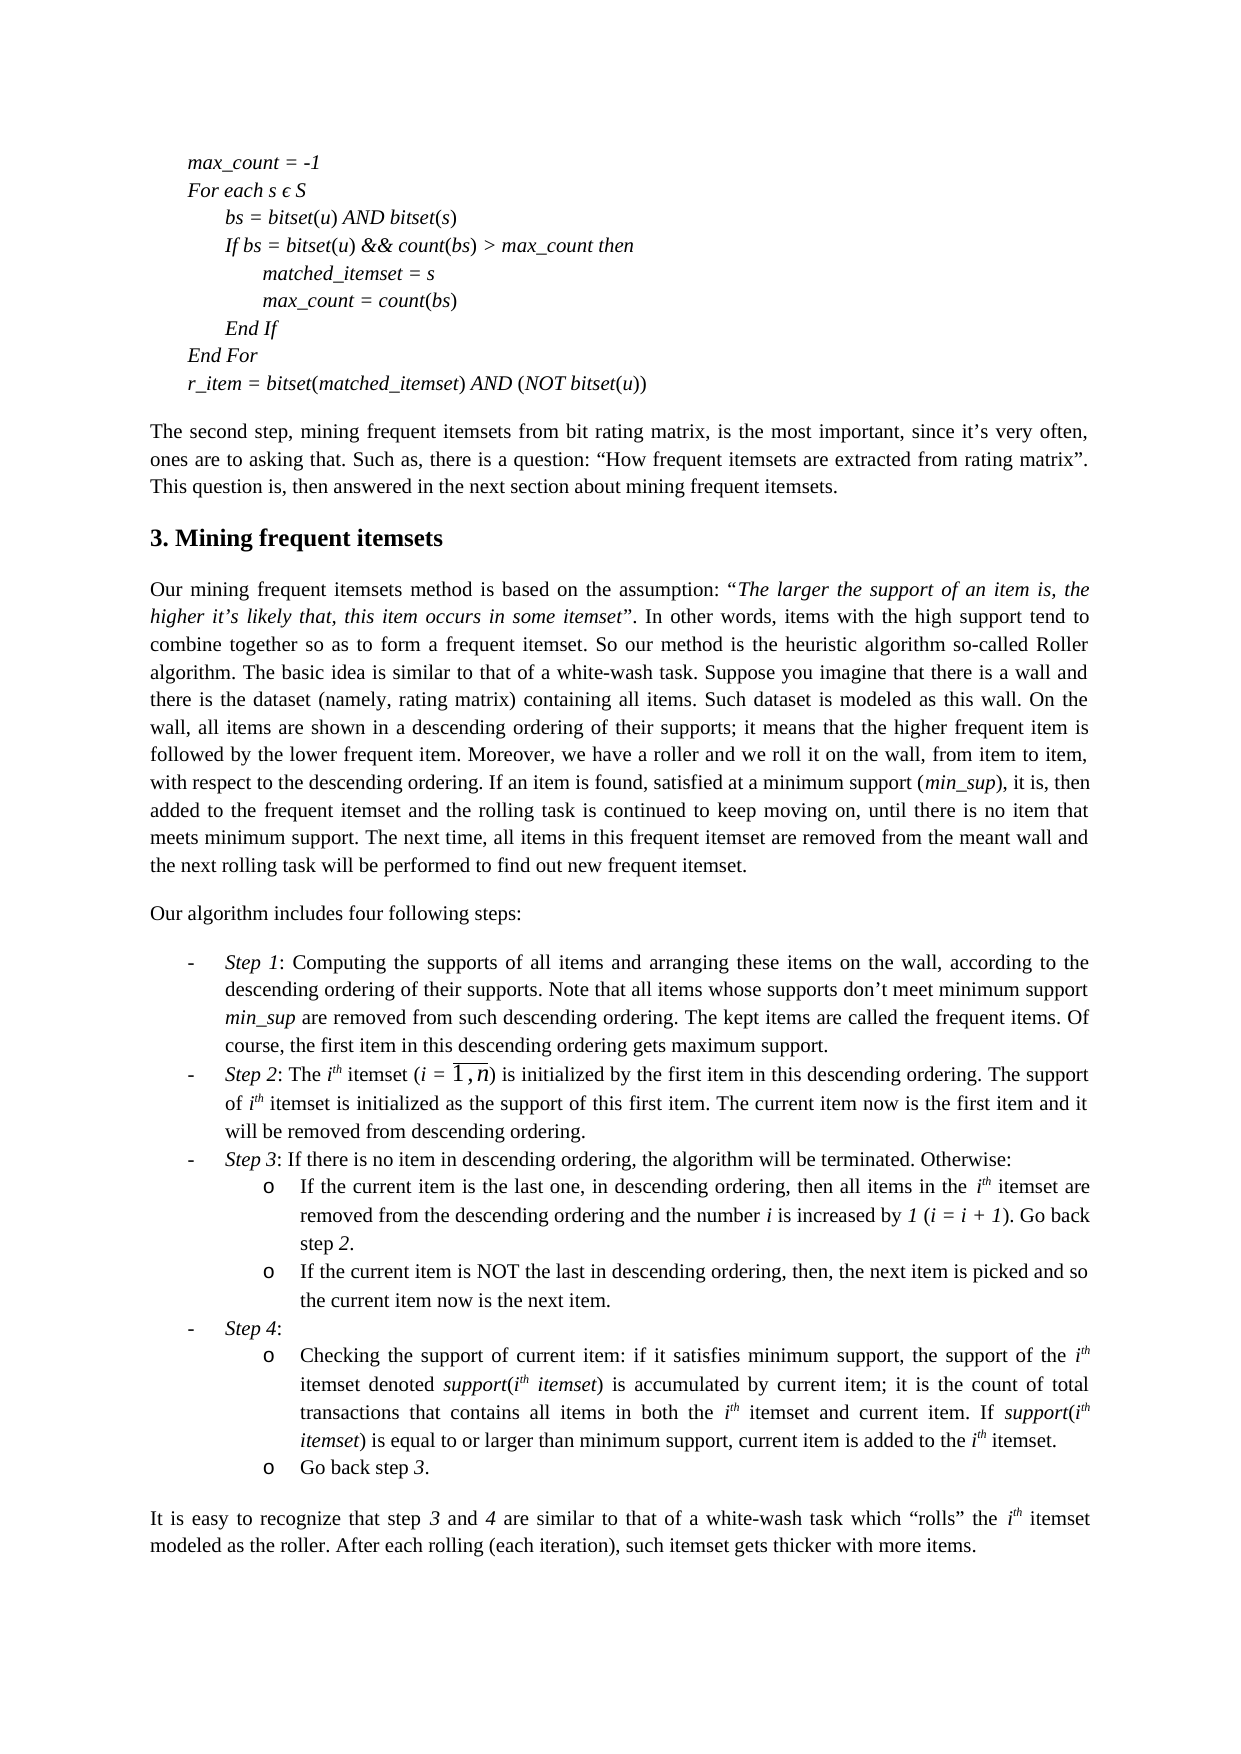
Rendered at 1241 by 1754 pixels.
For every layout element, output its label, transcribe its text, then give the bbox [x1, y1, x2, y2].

list Checking the support of current item: if it satisfies minimum support, the support of the ith itemset denoted support(ith itemset) is accumulated by current item; it is the count of total transactions that contains all items in both the ith itemset and current item. If support(ith itemset) is equal to or larger than minimum support, current item is added to the ith itemset. [262, 1343, 1090, 1452]
list Step 3: If there is no item in descending ordering, the algorithm will be terminated. Otherwise: [187, 1146, 1090, 1171]
text r_item = bitset(matched_itemset) AND (NOT bitset(u)) [150, 371, 1090, 395]
text If bs = bitset(u) && count(bs) > max_count then [150, 233, 1090, 257]
text max_count = -1 [150, 150, 1090, 174]
list If the current item is NOT the last in descending ordering, then, the next item is picked and so the current item now is the next item. [262, 1258, 1090, 1312]
text The second step, mining frequent itemsets from bit rating matrix, is the most important, since it’s very often, ones are to asking that. Such as, there is a question: “How frequent itemsets are extracted from rating matrix”. This question is, then answered in the next section about mining frequent itemsets. [150, 419, 1090, 498]
text Our algorithm includes four following steps: [150, 901, 1090, 925]
text max_count = count(bs) [150, 288, 1090, 312]
text Our mining frequent itemsets method is based on the assumption: “The larger the support of an item is, the higher it’s likely that, this item occurs in some itemset”. In other words, items with the high support tend to combine together so as to form a frequent itemset. So our method is the heuristic algorithm so-called Roller algorithm. The basic idea is similar to that of a white-wash task. Suppose you imagine that there is a wall and there is the dataset (namely, rating matrix) containing all items. Such dataset is modeled as this wall. On the wall, all items are shown in a descending ordering of their supports; it means that the higher frequent item is followed by the lower frequent item. Moreover, we have a roller and we roll it on the wall, from item to item, with respect to the descending ordering. If an item is found, satisfied at a minimum support (min_sup), it is, then added to the frequent itemset and the rolling task is continued to keep moving on, until there is no item that meets minimum support. The next time, all items in this frequent itemset are removed from the meant wall and the next rolling task will be performed to find out new frequent itemset. [150, 577, 1090, 877]
text It is easy to recognize that step 3 and 4 are similar to that of a white-wash task which “rolls” the ith itemset modeled as the roller. After each rolling (each iteration), such itemset gets thicker with more items. [150, 1506, 1090, 1557]
text For each s ϵ S [150, 178, 1090, 202]
list Step 4: [187, 1315, 1090, 1339]
list Step 1: Computing the supports of all items and arranging these items on the wall, according to the descending ordering of their supports. Note that all items whose supports don’t meet minimum support min_sup are removed from such descending ordering. The kept items are called the frequent items. Of course, the first item in this descending ordering gets maximum support. [187, 950, 1090, 1057]
list Step 2: The ith itemset (i = ) is initialized by the first item in this descending ordering. The support of ith itemset is initialized as the support of this first item. The current item now is the first item and it will be removed from descending ordering. [187, 1060, 1090, 1143]
text bs = bitset(u) AND bitset(s) [150, 205, 1090, 229]
text 3. Mining frequent itemsets [150, 523, 1090, 552]
text End For [150, 343, 1090, 367]
list Go back step 3. [262, 1455, 1090, 1481]
text matched_itemset = s [150, 260, 1090, 284]
list If the current item is the last one, in descending ordering, then all items in the ith itemset are removed from the descending ordering and the number i is increased by 1 (i = i + 1). Go back step 2. [262, 1174, 1090, 1255]
text End If [150, 316, 1090, 340]
